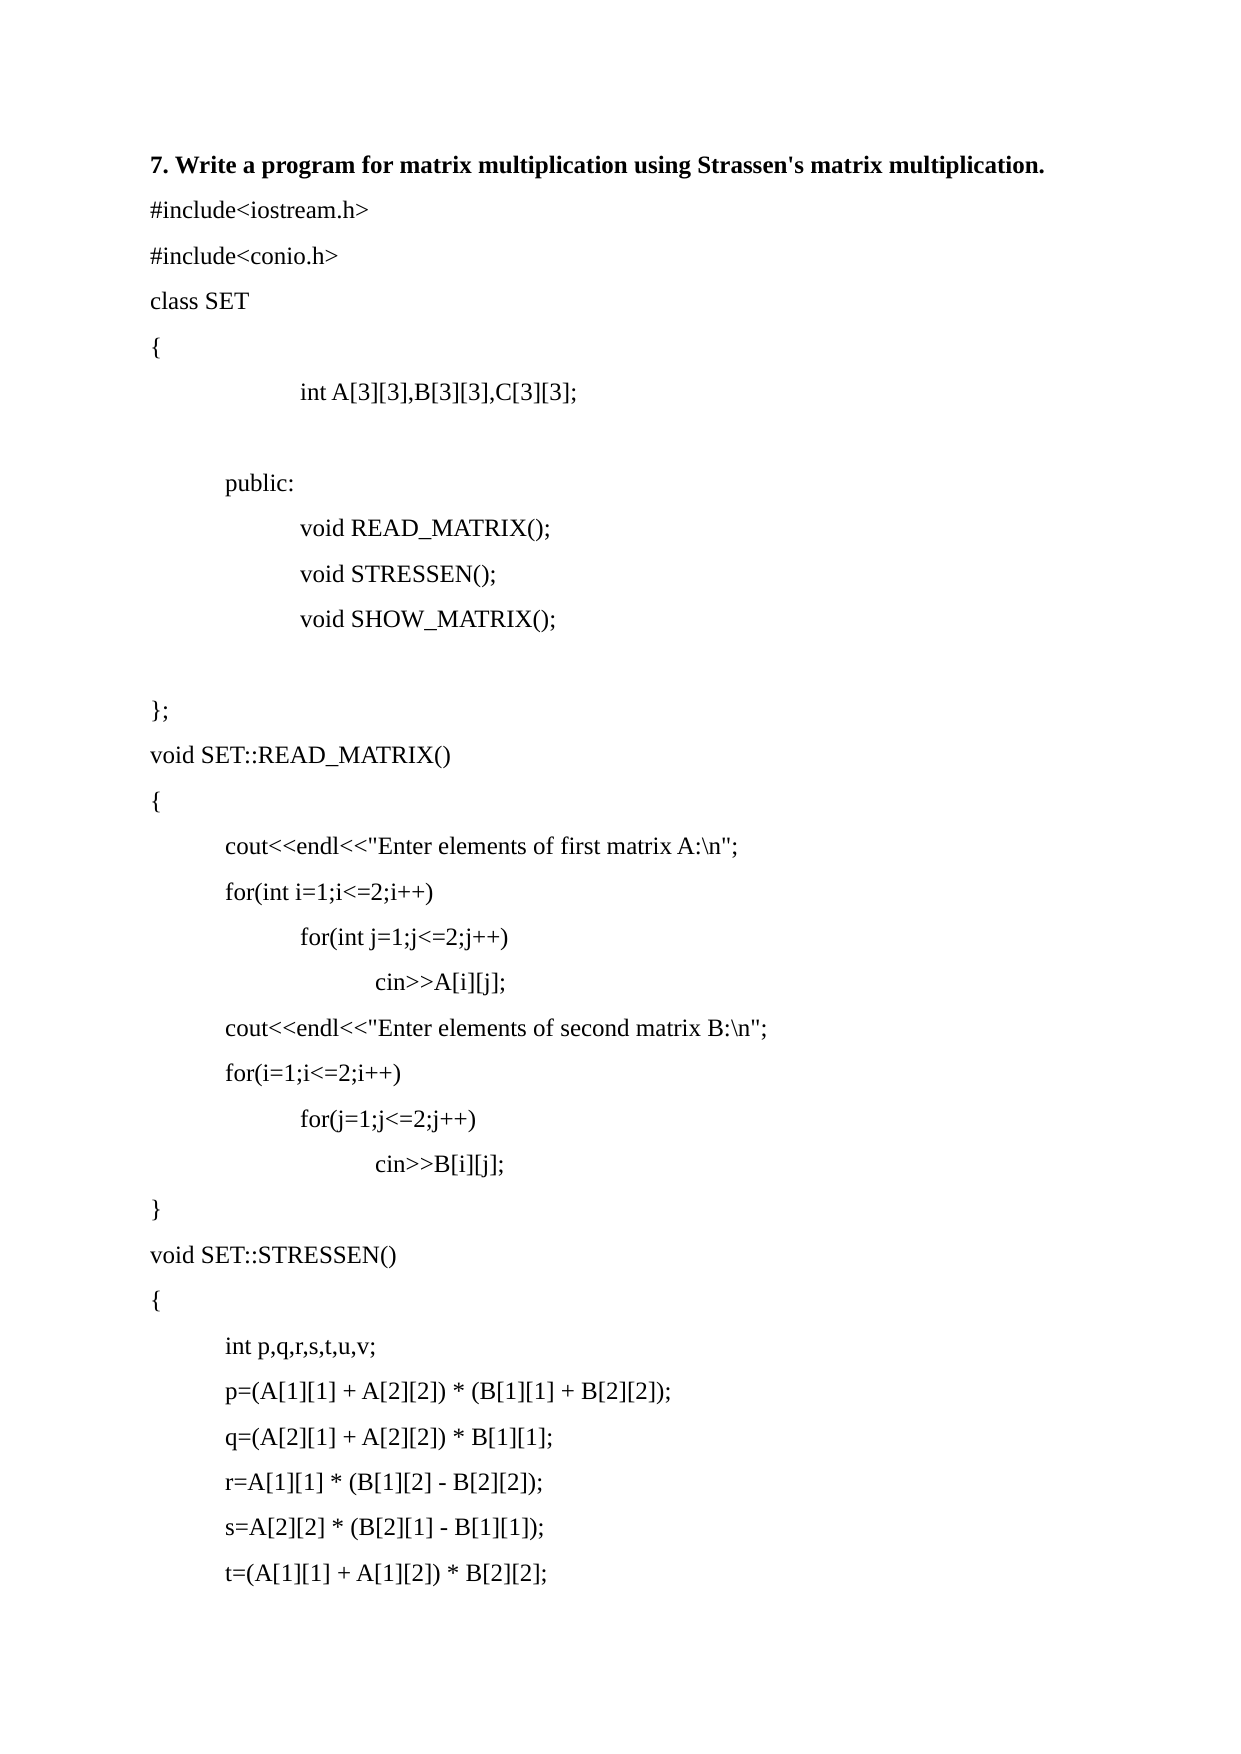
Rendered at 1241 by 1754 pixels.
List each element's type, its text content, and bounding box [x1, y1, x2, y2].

text int p,q,r,s,t,u,v; [150, 1331, 1090, 1359]
text { [150, 786, 1090, 814]
text r=A[1][1] * (B[1][2] - B[2][2]); [150, 1467, 1090, 1496]
text #include<iostream.h> [150, 195, 1090, 224]
text int A[3][3],B[3][3],C[3][3]; [150, 377, 1090, 406]
text cout<<endl<<"Enter elements of first matrix A:\n"; [150, 831, 1090, 860]
text cin>>A[i][j]; [150, 967, 1090, 996]
text void STRESSEN(); [150, 559, 1090, 587]
text void SET::STRESSEN() [150, 1240, 1090, 1269]
text void READ_MATRIX(); [150, 513, 1090, 542]
text }; [150, 695, 1090, 724]
text for(int j=1;j<=2;j++) [150, 922, 1090, 951]
text void SET::READ_MATRIX() [150, 740, 1090, 769]
text for(int i=1;i<=2;i++) [150, 877, 1090, 905]
text public: [150, 468, 1090, 497]
text t=(A[1][1] + A[1][2]) * B[2][2]; [150, 1558, 1090, 1587]
text for(i=1;i<=2;i++) [150, 1058, 1090, 1087]
text class SET [150, 286, 1090, 315]
text 7. Write a program for matrix multiplication using Strassen's matrix multiplication. [150, 150, 1090, 179]
text void SHOW_MATRIX(); [150, 604, 1090, 633]
text cin>>B[i][j]; [150, 1149, 1090, 1178]
text #include<conio.h> [150, 241, 1090, 269]
text s=A[2][2] * (B[2][1] - B[1][1]); [150, 1512, 1090, 1541]
text } [150, 1194, 1090, 1223]
text { [150, 1285, 1090, 1314]
text cout<<endl<<"Enter elements of second matrix B:\n"; [150, 1013, 1090, 1042]
text q=(A[2][1] + A[2][2]) * B[1][1]; [150, 1422, 1090, 1450]
text { [150, 332, 1090, 360]
text for(j=1;j<=2;j++) [150, 1104, 1090, 1132]
text p=(A[1][1] + A[2][2]) * (B[1][1] + B[2][2]); [150, 1376, 1090, 1405]
